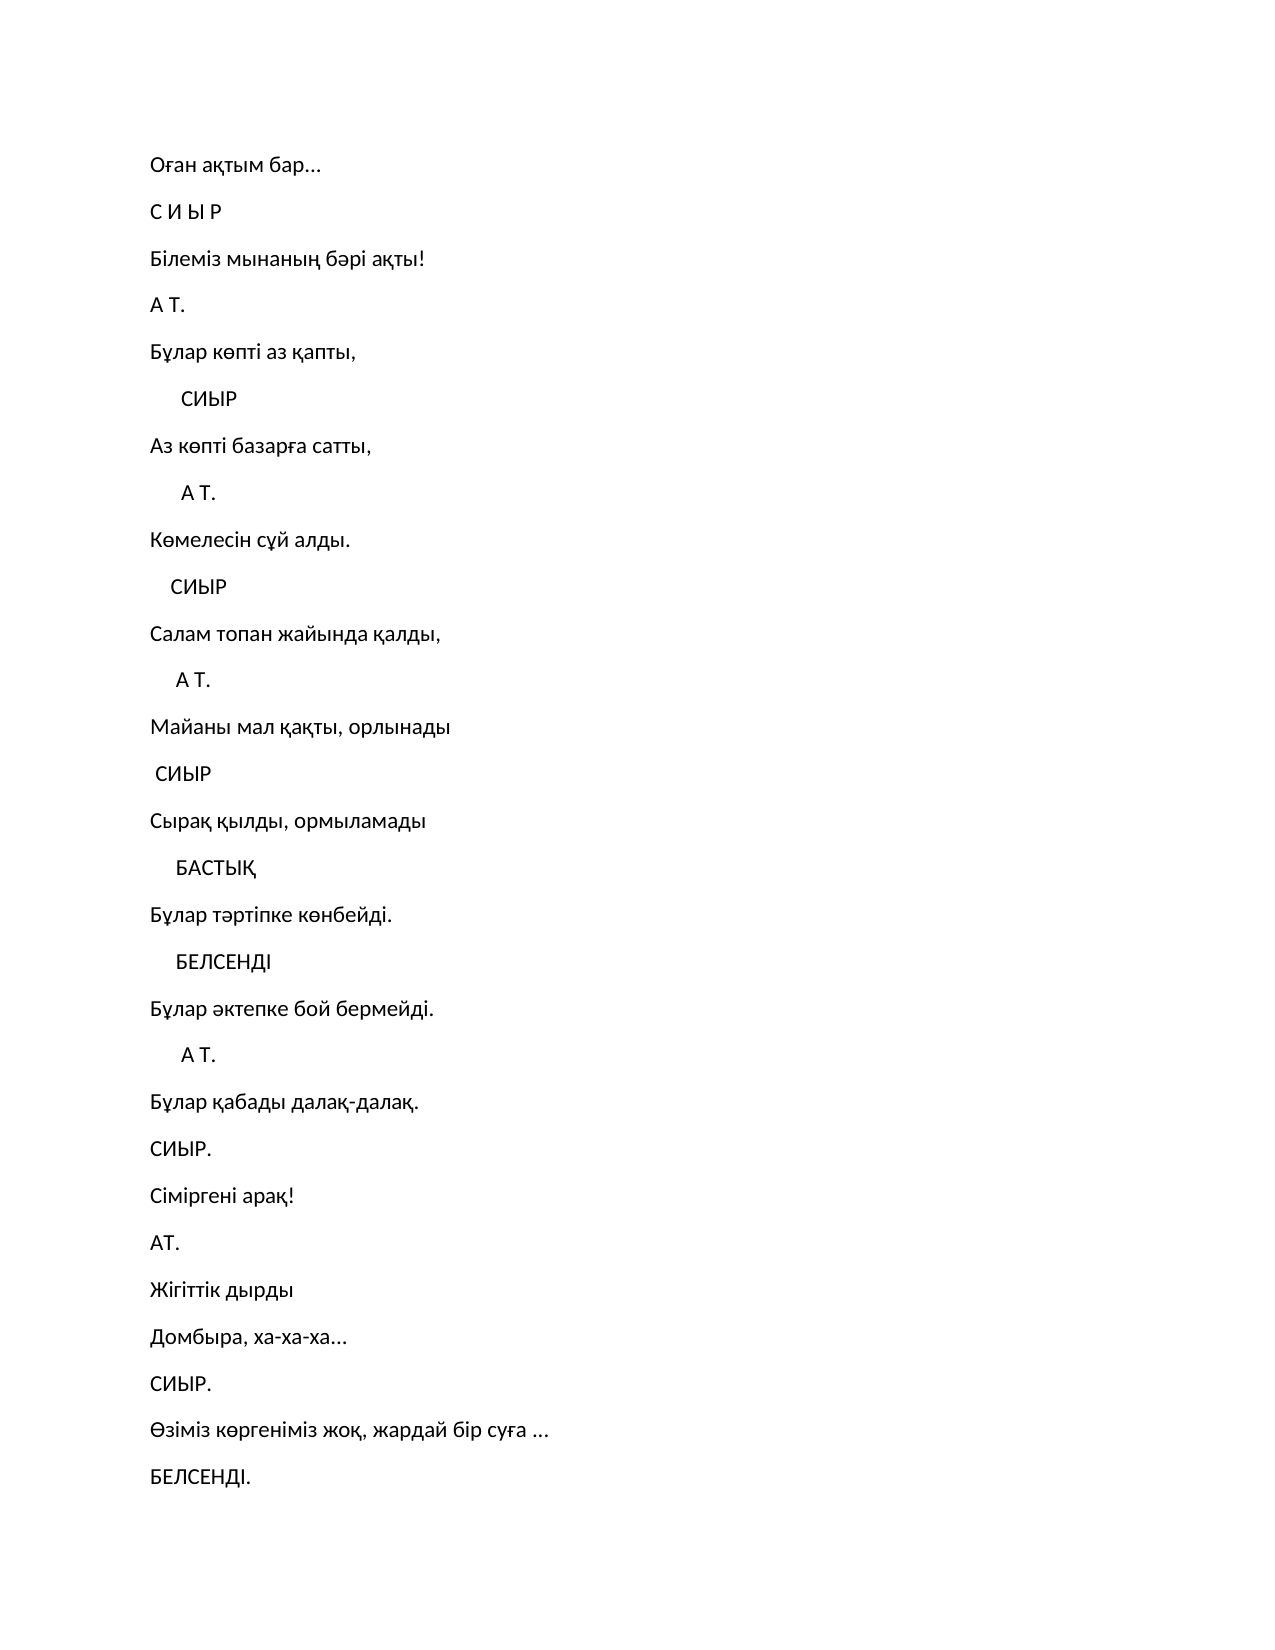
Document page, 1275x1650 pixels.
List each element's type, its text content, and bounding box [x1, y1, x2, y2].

text БАСТЫҚ [150, 853, 1125, 881]
text Білеміз мынаның бәрі ақты! [150, 244, 1125, 272]
text Сырақ қылды, ормыламады [150, 806, 1125, 834]
text Бұлар қабады далақ-далақ. [150, 1087, 1125, 1116]
text СИЫР. [150, 1369, 1125, 1397]
text Аз көпті базарға сатты, [150, 431, 1125, 459]
text Майаны мал қақты, орлынады [150, 712, 1125, 741]
text БЕЛСЕНДІ. [150, 1462, 1125, 1491]
text БЕЛСЕНДІ [150, 947, 1125, 975]
text А Т. [150, 478, 1125, 506]
text Бұлар тәртіпке көнбейді. [150, 900, 1125, 928]
text Өзіміз көргеніміз жоқ, жардай бір суға ... [150, 1416, 1125, 1444]
text Сіміргені арақ! [150, 1181, 1125, 1209]
text АТ. [150, 1228, 1125, 1256]
text СИЫР [150, 384, 1125, 412]
text Көмелесін сұй алды. [150, 525, 1125, 553]
text С И Ы Р [150, 197, 1125, 225]
text СИЫР [150, 572, 1125, 600]
text А Т. [150, 1041, 1125, 1069]
text Бұлар әктепке бой бермейді. [150, 994, 1125, 1022]
text Оған ақтым бар... [150, 150, 1125, 178]
text СИЫР. [150, 1134, 1125, 1162]
text Жігіттік дырды [150, 1275, 1125, 1303]
text Домбыра, ха-ха-ха... [150, 1322, 1125, 1350]
text А Т. [150, 666, 1125, 694]
text СИЫР [150, 759, 1125, 787]
text A T. [150, 291, 1125, 319]
text Салам топан жайында қалды, [150, 619, 1125, 647]
text Бұлар көпті аз қапты, [150, 337, 1125, 366]
